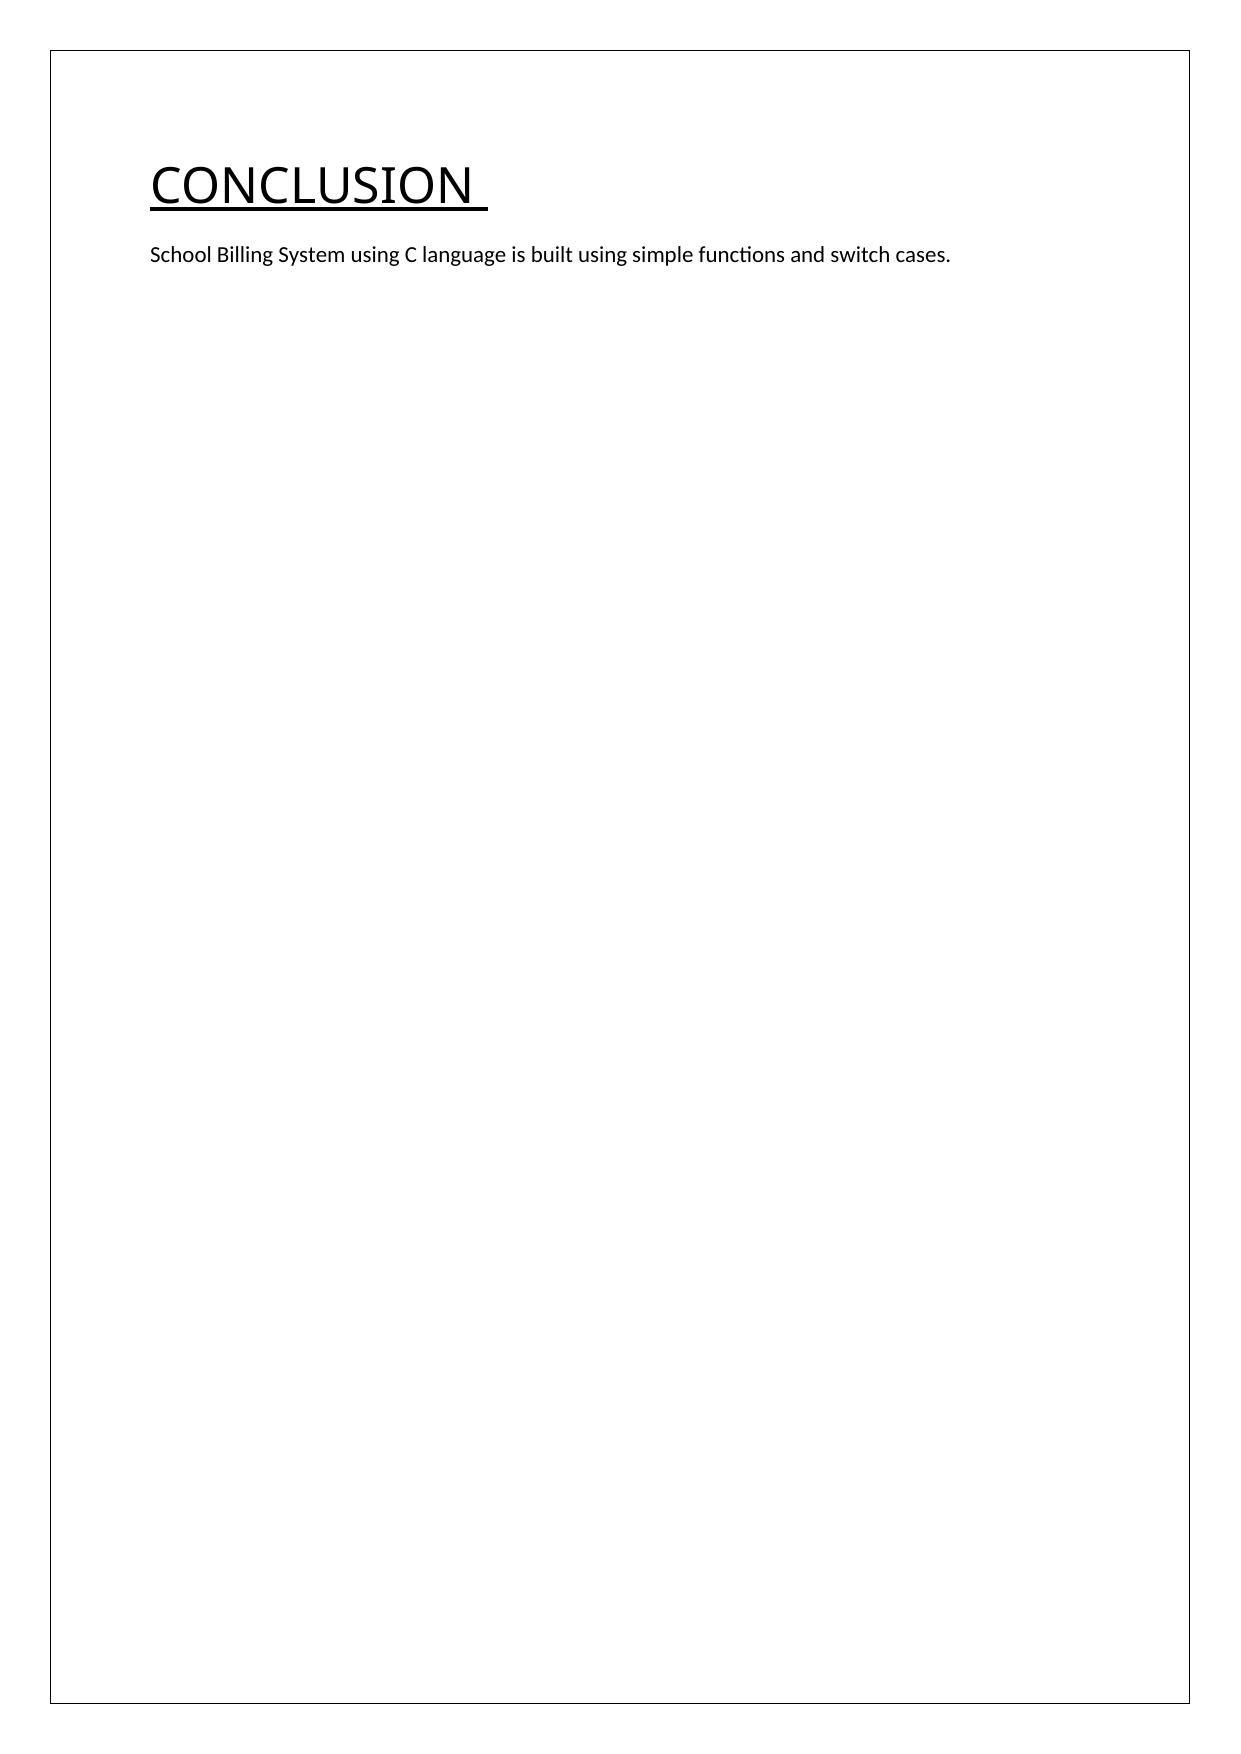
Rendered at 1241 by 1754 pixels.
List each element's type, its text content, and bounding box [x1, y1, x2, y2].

text School Billing System using C language is built using simple functions and switch cases. [150, 240, 1090, 268]
text CONCLUSION [150, 150, 1090, 218]
